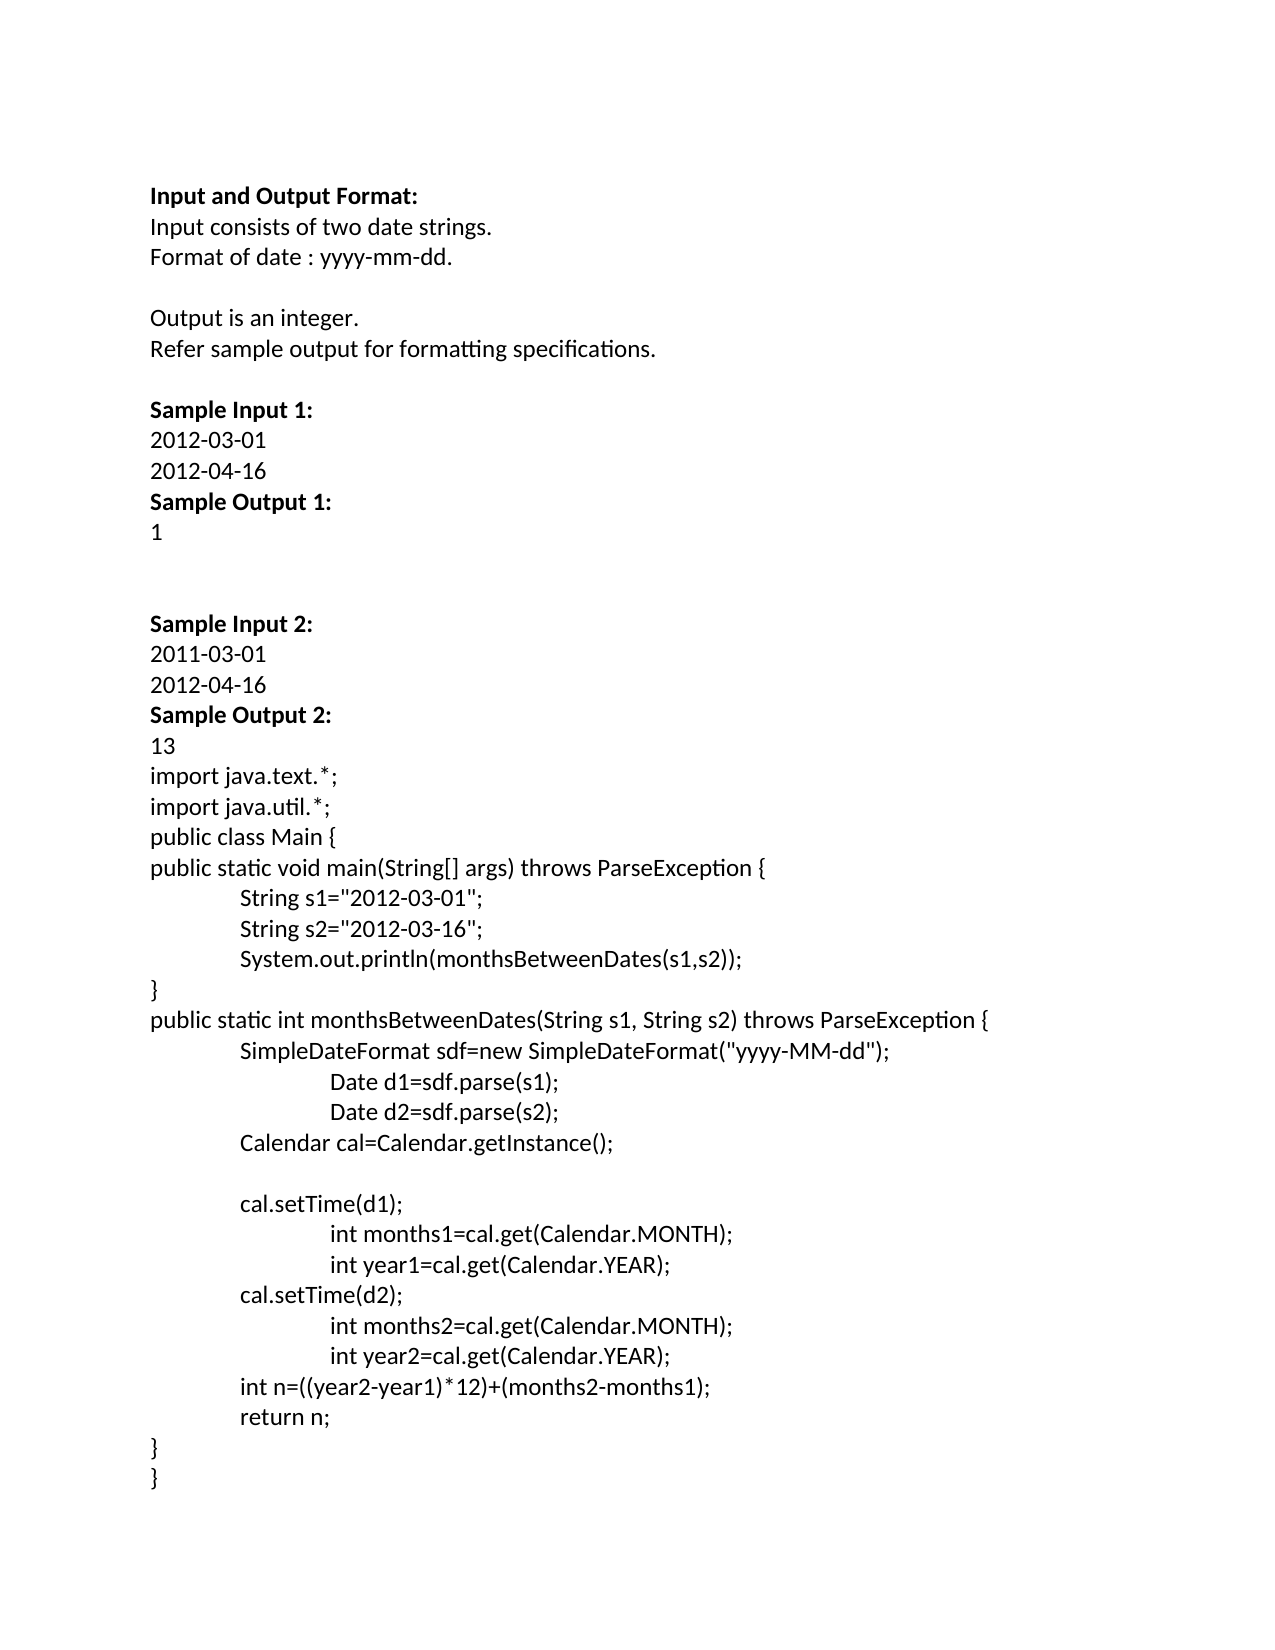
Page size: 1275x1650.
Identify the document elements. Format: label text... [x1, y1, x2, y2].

text Sample Input 1: [150, 394, 1125, 425]
text public class Main { [150, 821, 1125, 852]
text 2012-04-16 [150, 455, 1125, 486]
text 13 [150, 730, 1125, 760]
text } [150, 1462, 1125, 1493]
text int n=((year2-year1)*12)+(months2-months1); [150, 1371, 1125, 1401]
text int months2=cal.get(Calendar.MONTH); [150, 1310, 1125, 1340]
text public static int monthsBetweenDates(String s1, String s2) throws ParseException { [150, 1004, 1125, 1035]
text Input and Output Format: [150, 181, 1125, 211]
text import java.text.*; [150, 760, 1125, 791]
text SimpleDateFormat sdf=new SimpleDateFormat("yyyy-MM-dd"); [150, 1035, 1125, 1066]
text Calendar cal=Calendar.getInstance(); [150, 1127, 1125, 1157]
text Sample Output 1: [150, 486, 1125, 516]
text int year1=cal.get(Calendar.YEAR); [150, 1249, 1125, 1279]
text Sample Input 2: [150, 608, 1125, 638]
text 2012-04-16 [150, 669, 1125, 699]
text Date d2=sdf.parse(s2); [150, 1096, 1125, 1127]
text return n; [150, 1401, 1125, 1432]
text int year2=cal.get(Calendar.YEAR); [150, 1340, 1125, 1371]
text cal.setTime(d2); [150, 1279, 1125, 1310]
text 1 [150, 516, 1125, 547]
text Output is an integer. [150, 303, 1125, 333]
text public static void main(String[] args) throws ParseException { [150, 852, 1125, 882]
text Date d1=sdf.parse(s1); [150, 1066, 1125, 1096]
text import java.util.*; [150, 791, 1125, 821]
text } [150, 1432, 1125, 1462]
text Format of date : yyyy-mm-dd. [150, 242, 1125, 272]
text int months1=cal.get(Calendar.MONTH); [150, 1218, 1125, 1249]
text } [150, 974, 1125, 1004]
text Refer sample output for formatting specifications. [150, 333, 1125, 364]
text String s2="2012-03-16"; [150, 913, 1125, 943]
text Input consists of two date strings. [150, 211, 1125, 242]
text System.out.println(monthsBetweenDates(s1,s2)); [150, 943, 1125, 974]
text 2011-03-01 [150, 638, 1125, 669]
text cal.setTime(d1); [150, 1188, 1125, 1218]
text String s1="2012-03-01"; [150, 882, 1125, 913]
text Sample Output 2: [150, 699, 1125, 730]
text 2012-03-01 [150, 425, 1125, 455]
